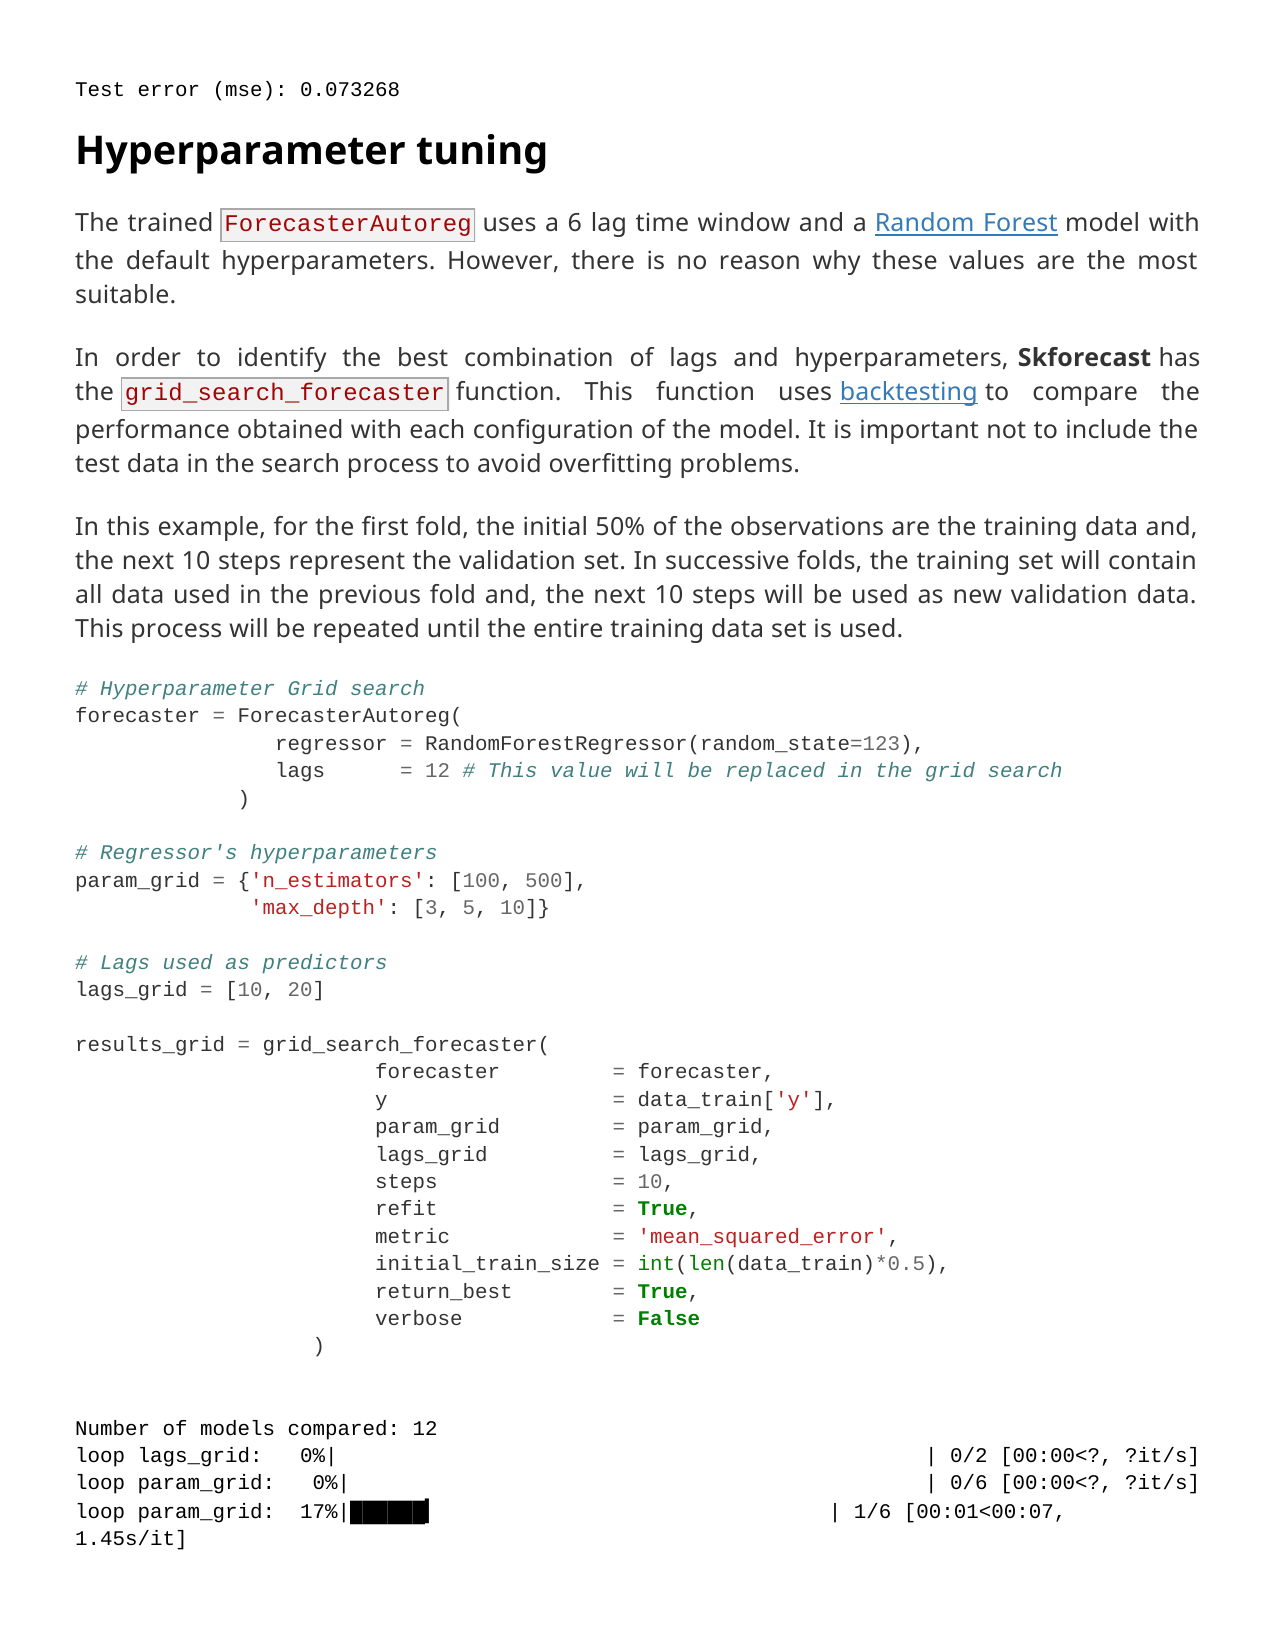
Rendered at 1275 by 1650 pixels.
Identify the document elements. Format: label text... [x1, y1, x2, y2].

text The trained ForecasterAutoreg uses a 6 lag time window and a Random Forest model with the default hyperparameters. However, there is no reason why these values are the most suitable. [75, 205, 1200, 311]
text In order to identify the best combination of lags and hyperparameters, Skforecast has the grid_search_forecaster function. This function uses backtesting to compare the performance obtained with each configuration of the model. It is important not to include the test data in the search process to avoid overfitting problems. [75, 340, 1200, 479]
text results_grid = grid_search_forecaster( [75, 1030, 1200, 1058]
text 'max_depth': [3, 5, 10]} [75, 893, 1200, 921]
text # Regressor's hyperparameters [75, 838, 1200, 866]
text Test error (mse): 0.073268 [75, 75, 1200, 102]
text Number of models compared: 12 [75, 1414, 1200, 1441]
text loop param_grid: 0%| | 0/6 [00:00<?, ?it/s] [75, 1469, 1200, 1496]
text metric = 'mean_squared_error', [75, 1222, 1200, 1249]
text loop param_grid: 17%|██████▎ | 1/6 [00:01<00:07, 1.45s/it] [75, 1496, 1200, 1552]
text loop lags_grid: 0%| | 0/2 [00:00<?, ?it/s] [75, 1441, 1200, 1469]
text ) [75, 784, 1200, 811]
text verbose = False [75, 1304, 1200, 1332]
text initial_train_size = int(len(data_train)*0.5), [75, 1249, 1200, 1277]
text In this example, for the first fold, the initial 50% of the observations are the training data and, the next 10 steps represent the validation set. In successive folds, the training set will contain all data used in the previous fold and, the next 10 steps will be used as new validation data. This process will be repeated until the entire training data set is used. [75, 509, 1200, 645]
text y = data_train['y'], [75, 1085, 1200, 1112]
text # Hyperparameter Grid search [75, 674, 1200, 702]
text forecaster = forecaster, [75, 1058, 1200, 1085]
text steps = 10, [75, 1167, 1200, 1195]
text param_grid = {'n_estimators': [100, 500], [75, 866, 1200, 893]
text refit = True, [75, 1195, 1200, 1222]
text lags = 12 # This value will be replaced in the grid search [75, 756, 1200, 784]
subtitle Hyperparameter tuning [75, 122, 1200, 176]
text lags_grid = lags_grid, [75, 1140, 1200, 1167]
text regressor = RandomForestRegressor(random_state=123), [75, 729, 1200, 756]
text return_best = True, [75, 1277, 1200, 1304]
text ) [75, 1332, 1200, 1359]
text param_grid = param_grid, [75, 1112, 1200, 1140]
text forecaster = ForecasterAutoreg( [75, 702, 1200, 729]
text lags_grid = [10, 20] [75, 976, 1200, 1003]
text # Lags used as predictors [75, 948, 1200, 976]
